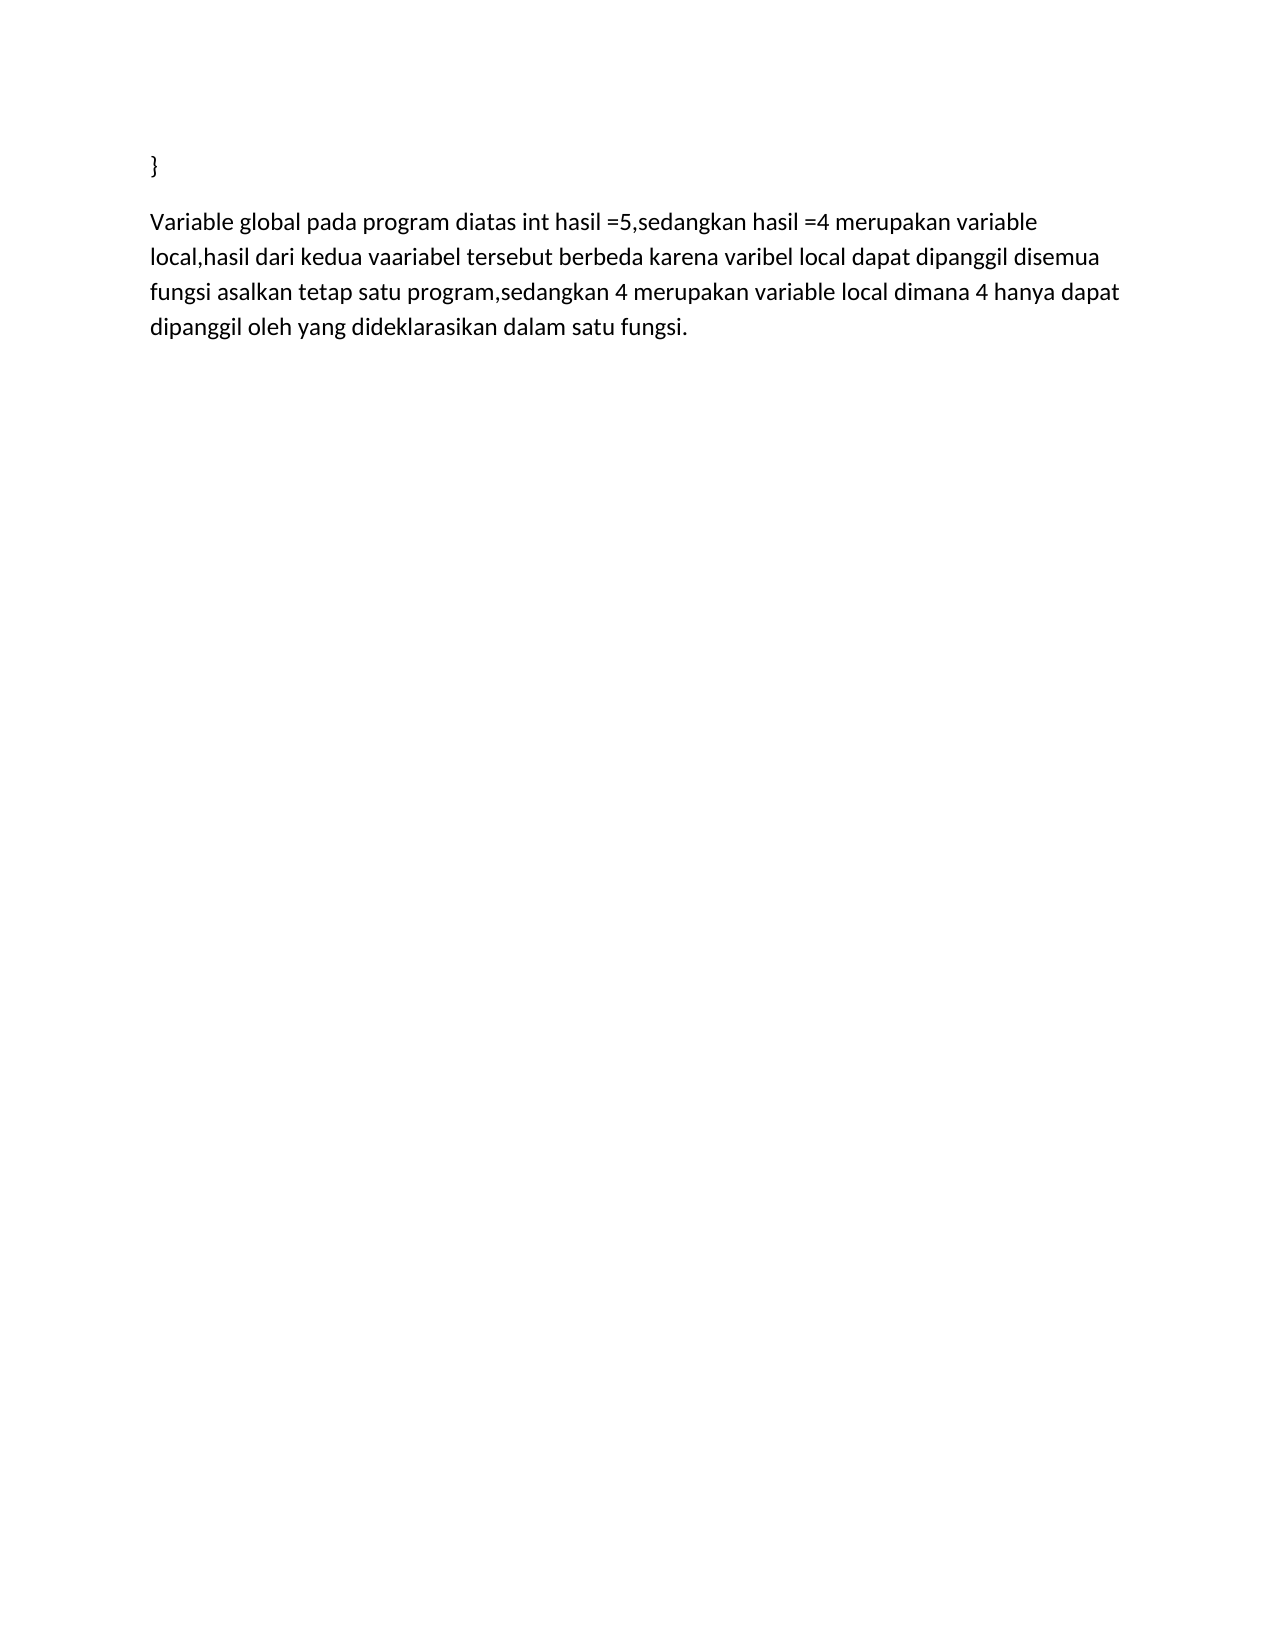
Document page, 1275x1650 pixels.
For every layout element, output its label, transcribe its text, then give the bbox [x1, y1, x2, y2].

text Variable global pada program diatas int hasil =5,sedangkan hasil =4 merupakan variable local,hasil dari kedua vaariabel tersebut berbeda karena varibel local dapat dipanggil disemua fungsi asalkan tetap satu program,sedangkan 4 merupakan variable local dimana 4 hanya dapat dipanggil oleh yang dideklarasikan dalam satu fungsi. [150, 206, 1125, 341]
text } [150, 150, 1125, 181]
